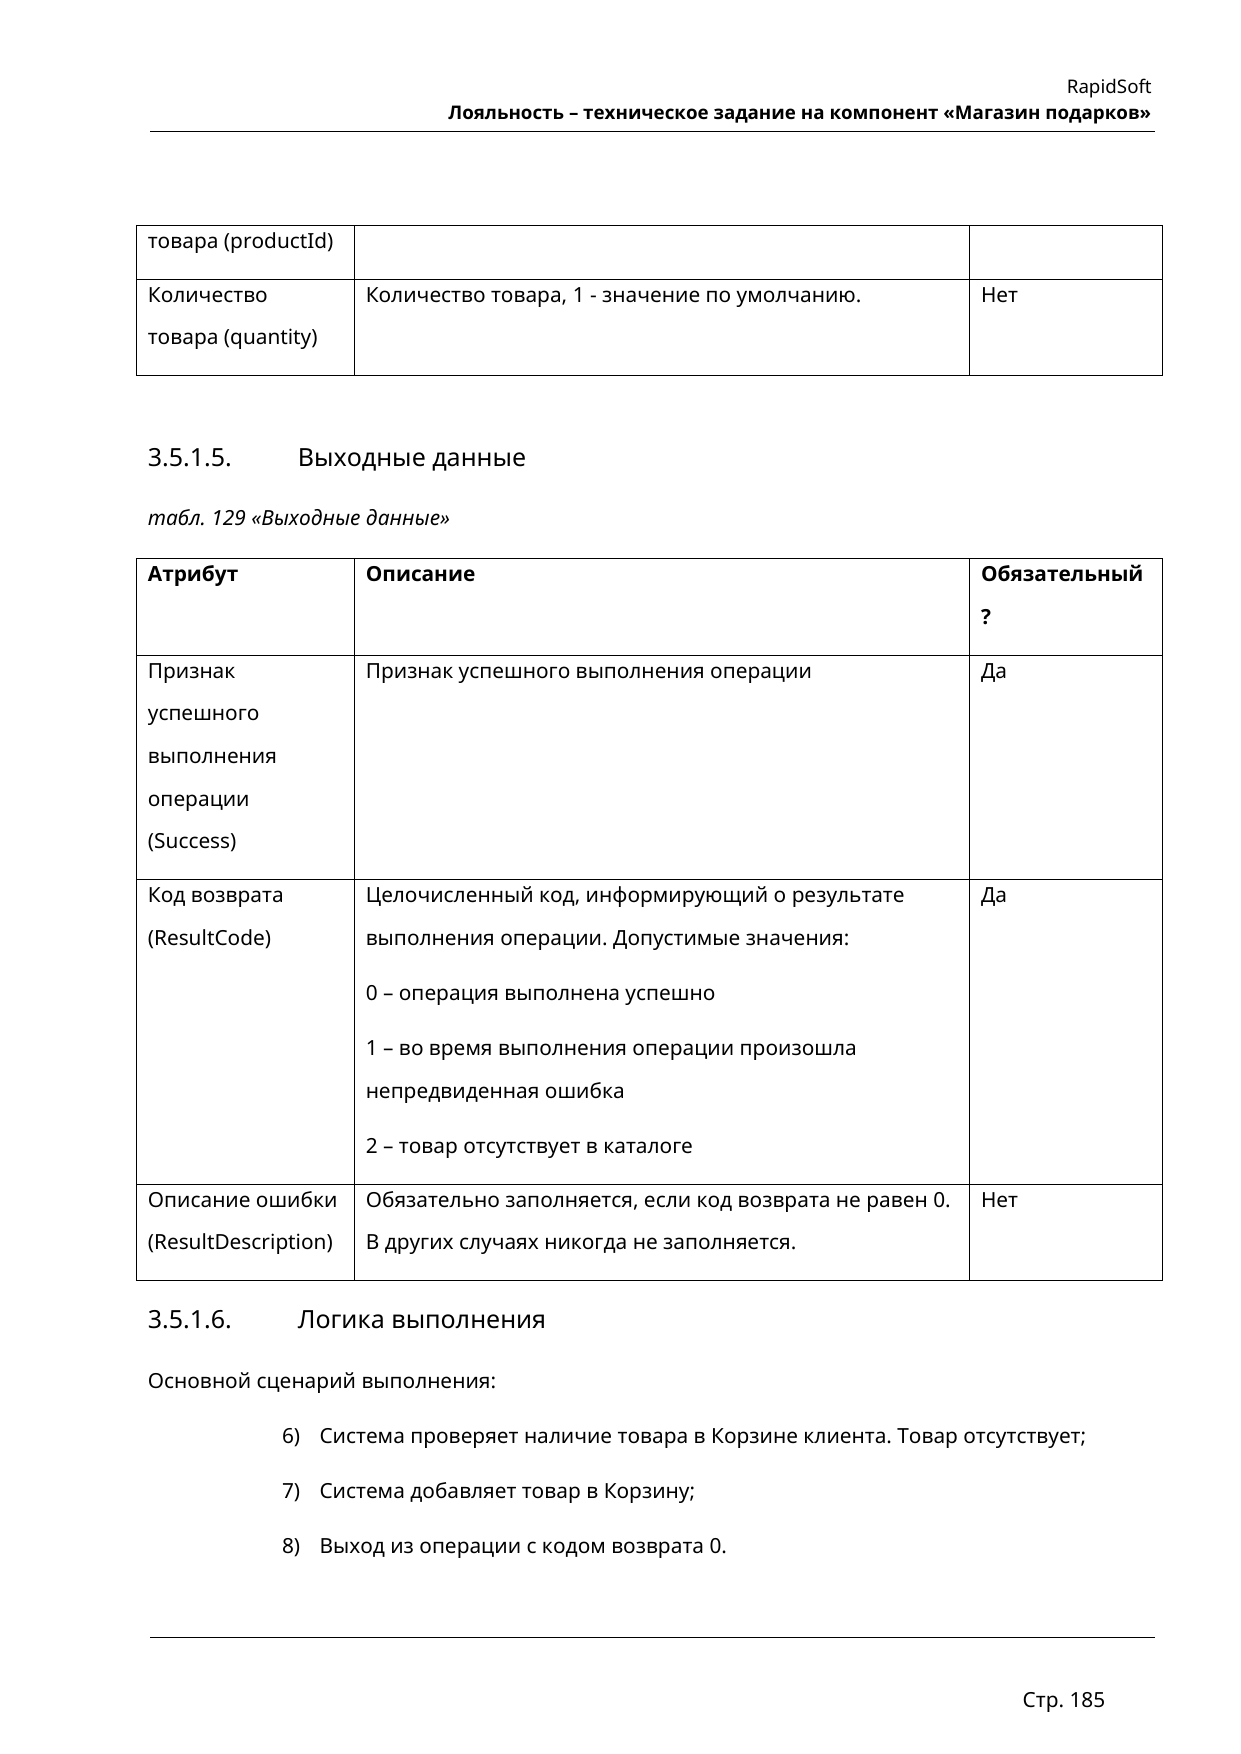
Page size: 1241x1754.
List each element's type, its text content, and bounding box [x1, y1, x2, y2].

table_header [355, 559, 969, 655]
text Основной сценарий выполнения: [148, 1366, 1152, 1394]
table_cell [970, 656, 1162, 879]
list Выход из операции с кодом возврата 0. [282, 1531, 1152, 1559]
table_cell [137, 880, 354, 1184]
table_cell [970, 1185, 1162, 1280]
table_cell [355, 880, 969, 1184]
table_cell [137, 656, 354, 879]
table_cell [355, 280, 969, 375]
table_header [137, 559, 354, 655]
list Система добавляет товар в Корзину; [282, 1476, 1152, 1504]
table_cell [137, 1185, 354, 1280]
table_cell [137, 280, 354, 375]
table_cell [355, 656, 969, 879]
list Система проверяет наличие товара в Корзине клиента. Товар отсутствует; [282, 1421, 1152, 1449]
subtitle Логика выполнения [148, 1302, 1152, 1336]
subtitle Выходные данные [148, 440, 1152, 474]
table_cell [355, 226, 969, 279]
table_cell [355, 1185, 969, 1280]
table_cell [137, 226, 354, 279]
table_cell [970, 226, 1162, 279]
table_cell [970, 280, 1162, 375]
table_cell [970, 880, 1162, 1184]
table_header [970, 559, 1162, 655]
